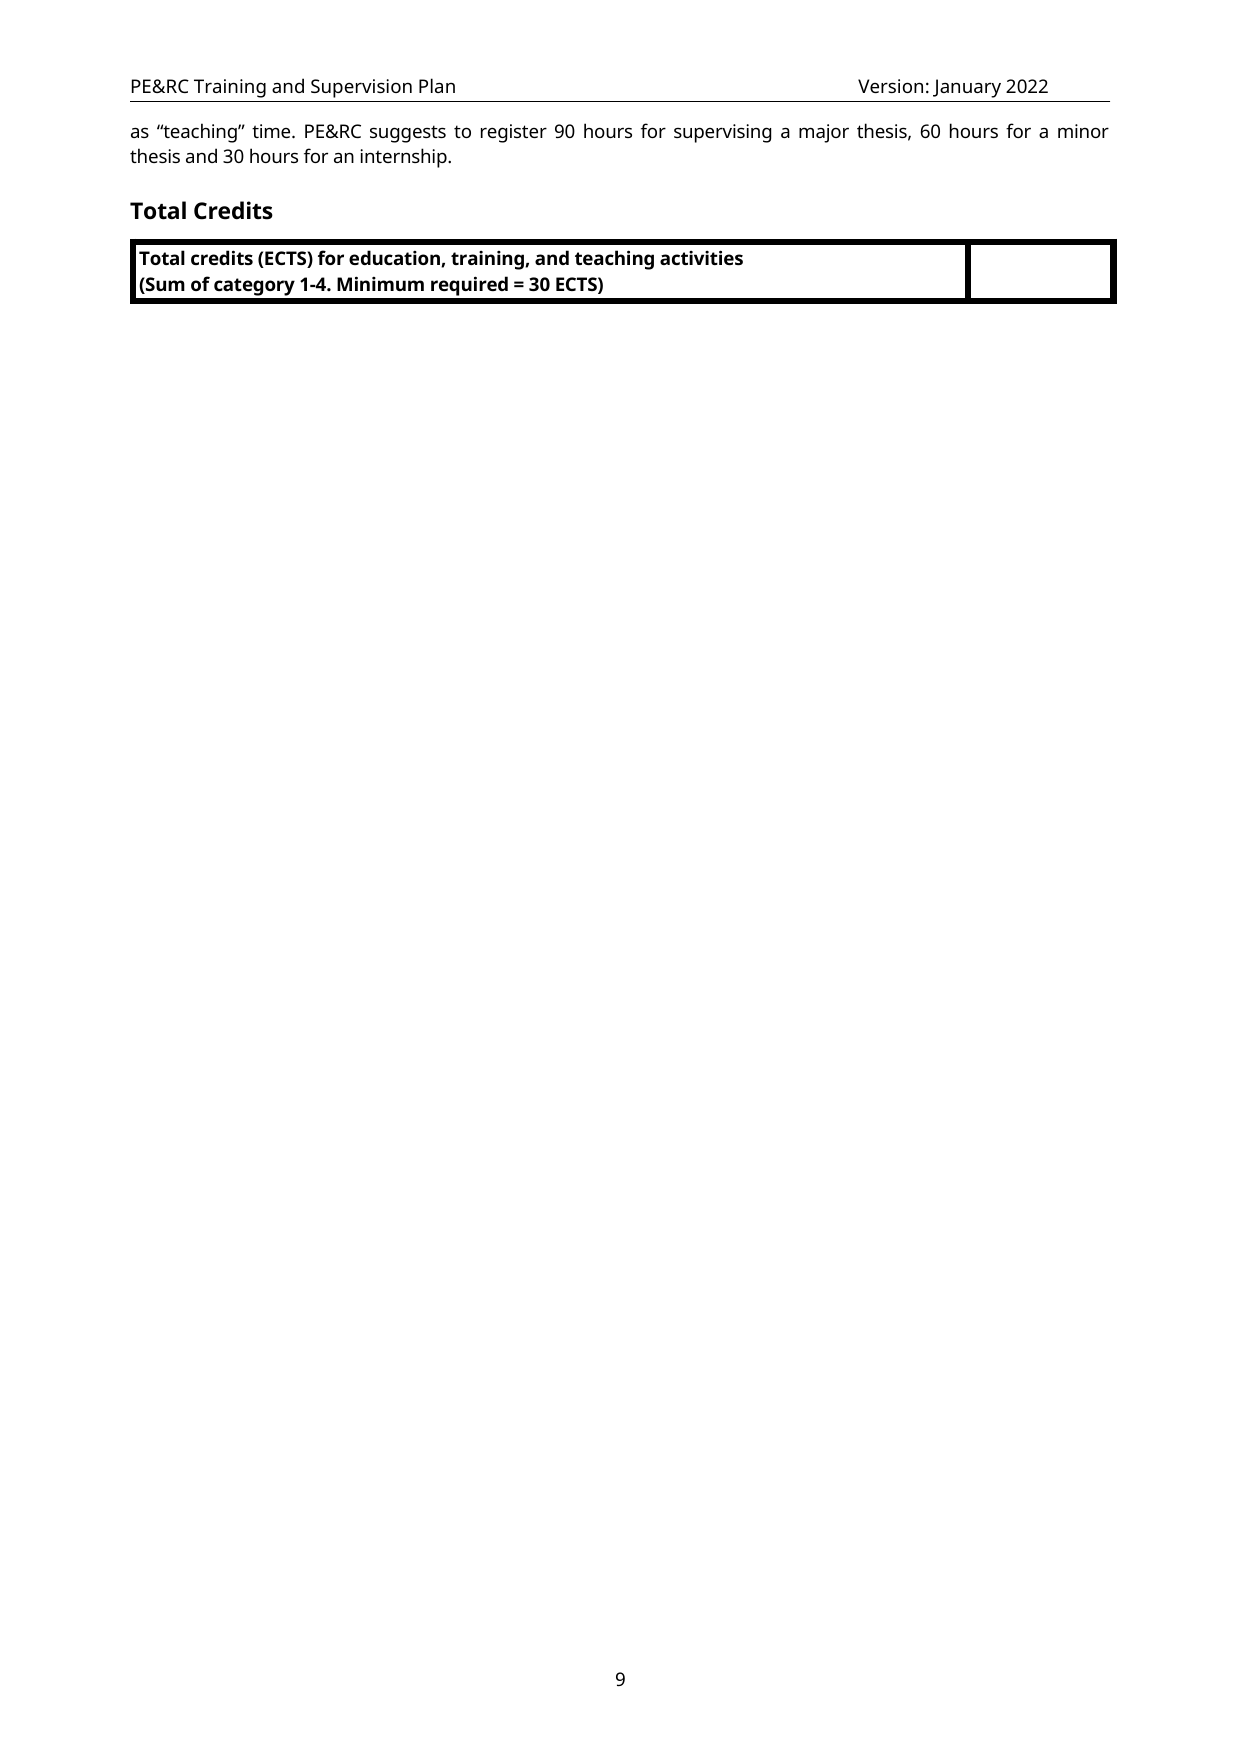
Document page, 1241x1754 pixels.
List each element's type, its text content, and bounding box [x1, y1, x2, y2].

text Total Credits [130, 195, 1110, 226]
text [130, 118, 1110, 169]
table_header Total credits (ECTS) for education, training, and teaching activities (Sum of category 1-4. Minimum required = 30 ECTS) [136, 245, 965, 297]
table_header [971, 245, 1110, 297]
